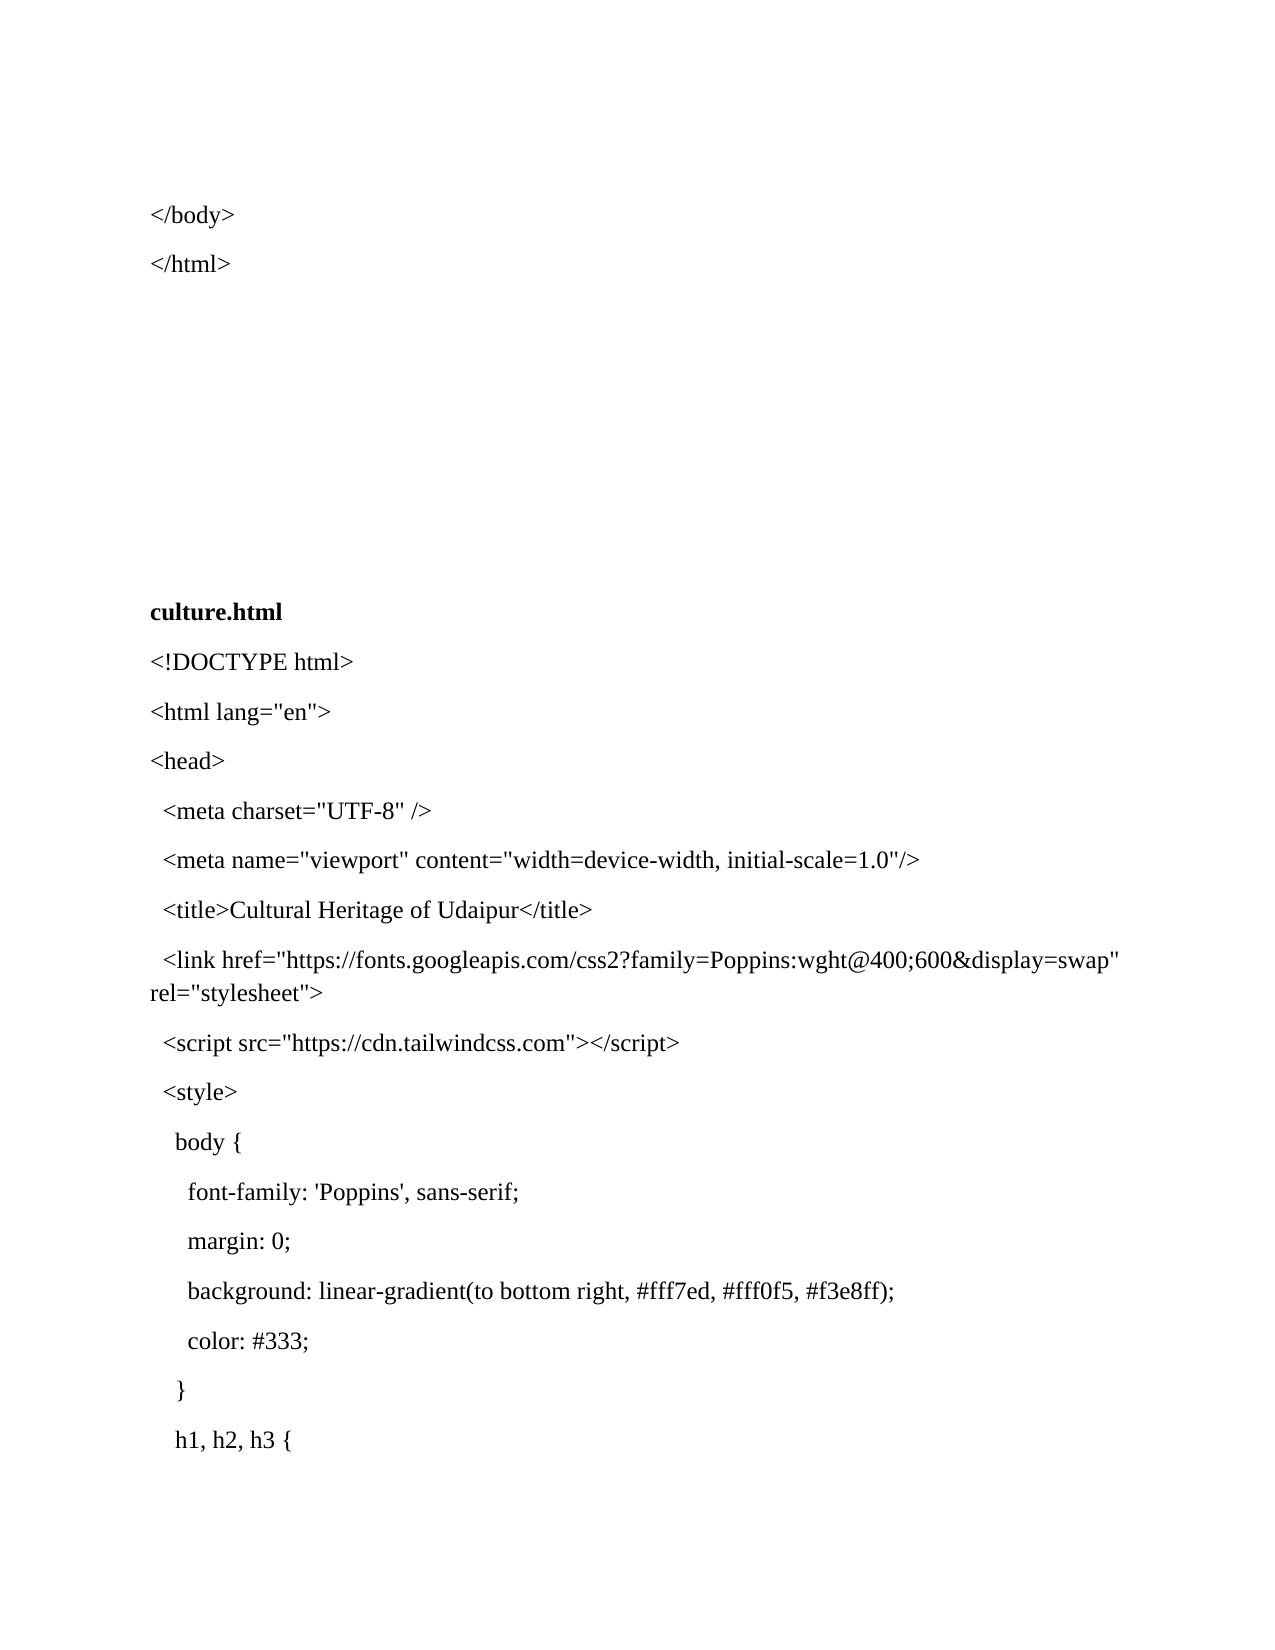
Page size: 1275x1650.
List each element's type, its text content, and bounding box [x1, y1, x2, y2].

text h1, h2, h3 { [150, 1425, 1125, 1454]
text background: linear-gradient(to bottom right, #fff7ed, #fff0f5, #f3e8ff); [150, 1276, 1125, 1305]
text <meta name="viewport" content="width=device-width, initial-scale=1.0"/> [150, 846, 1125, 874]
text } [150, 1376, 1125, 1404]
text </html> [150, 249, 1125, 278]
text <title>Cultural Heritage of Udaipur</title> [150, 895, 1125, 924]
text <html lang="en"> [150, 697, 1125, 725]
text font-family: 'Poppins', sans-serif; [150, 1177, 1125, 1206]
text </body> [150, 200, 1125, 228]
text body { [150, 1127, 1125, 1156]
text <style> [150, 1077, 1125, 1106]
text color: #333; [150, 1326, 1125, 1354]
text margin: 0; [150, 1226, 1125, 1255]
text culture.html [150, 597, 1125, 626]
text <meta charset="UTF-8" /> [150, 796, 1125, 825]
text <head> [150, 746, 1125, 775]
text <link href="https://fonts.googleapis.com/css2?family=Poppins:wght@400;600&display=swap" rel="stylesheet"> [150, 945, 1125, 1007]
text <script src="https://cdn.tailwindcss.com"></script> [150, 1028, 1125, 1056]
text <!DOCTYPE html> [150, 647, 1125, 676]
